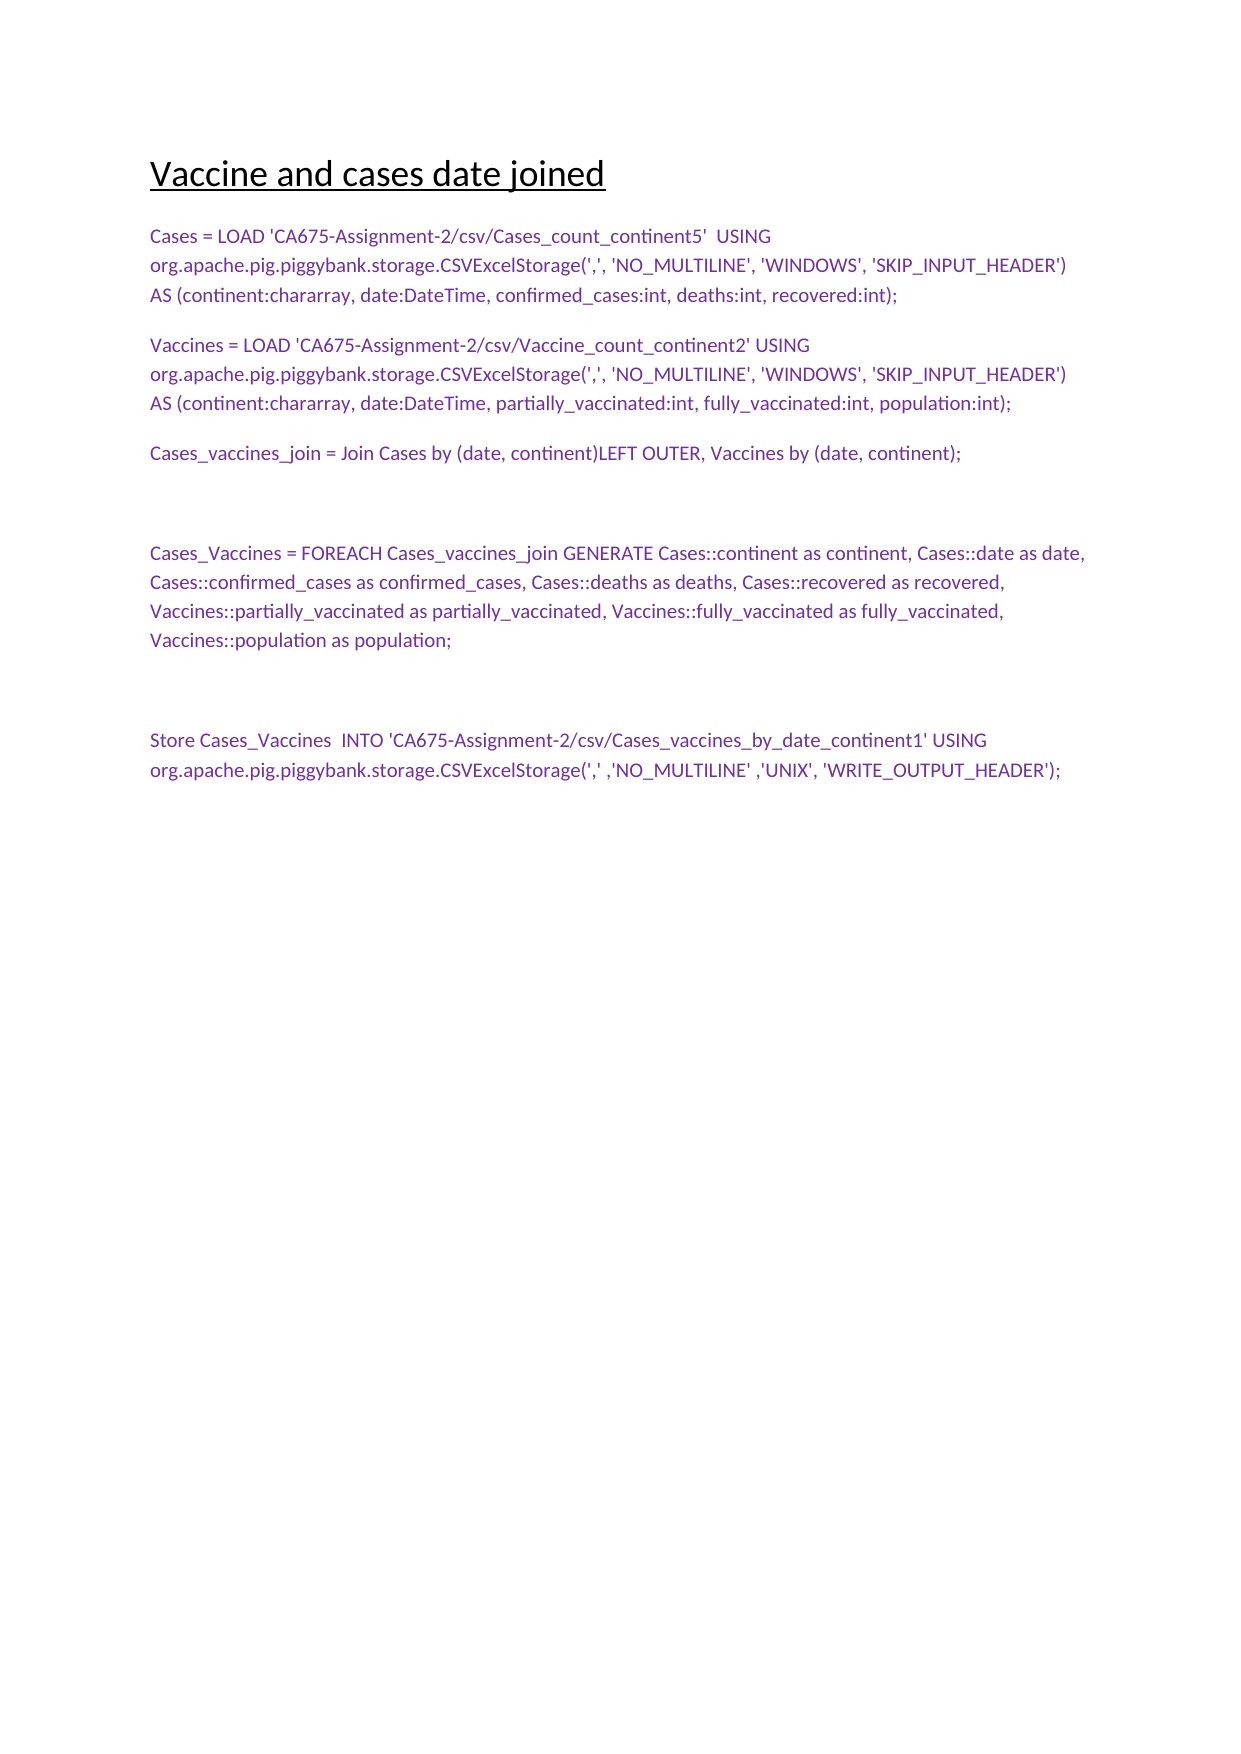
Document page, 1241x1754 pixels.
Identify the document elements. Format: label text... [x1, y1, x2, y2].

text Cases_vaccines_join = Join Cases by (date, continent)LEFT OUTER, Vaccines by (date, continent); [150, 440, 1090, 466]
text Vaccines = LOAD 'CA675-Assignment-2/csv/Vaccine_count_continent2' USING org.apache.pig.piggybank.storage.CSVExcelStorage(',', 'NO_MULTILINE', 'WINDOWS', 'SKIP_INPUT_HEADER') AS (continent:chararray, date:DateTime, partially_vaccinated:int, fully_vaccinated:int, population:int); [150, 332, 1090, 416]
text Cases = LOAD 'CA675-Assignment-2/csv/Cases_count_continent5' USING org.apache.pig.piggybank.storage.CSVExcelStorage(',', 'NO_MULTILINE', 'WINDOWS', 'SKIP_INPUT_HEADER') AS (continent:chararray, date:DateTime, confirmed_cases:int, deaths:int, recovered:int); [150, 223, 1090, 307]
text Cases_Vaccines = FOREACH Cases_vaccines_join GENERATE Cases::continent as continent, Cases::date as date, Cases::confirmed_cases as confirmed_cases, Cases::deaths as deaths, Cases::recovered as recovered, Vaccines::partially_vaccinated as partially_vaccinated, Vaccines::fully_vaccinated as fully_vaccinated, Vaccines::population as population; [150, 540, 1090, 653]
text Store Cases_Vaccines INTO 'CA675-Assignment-2/csv/Cases_vaccines_by_date_continent1' USING org.apache.pig.piggybank.storage.CSVExcelStorage(',' ,'NO_MULTILINE' ,'UNIX', 'WRITE_OUTPUT_HEADER'); [150, 728, 1090, 782]
text Vaccine and cases date joined [150, 150, 1090, 196]
